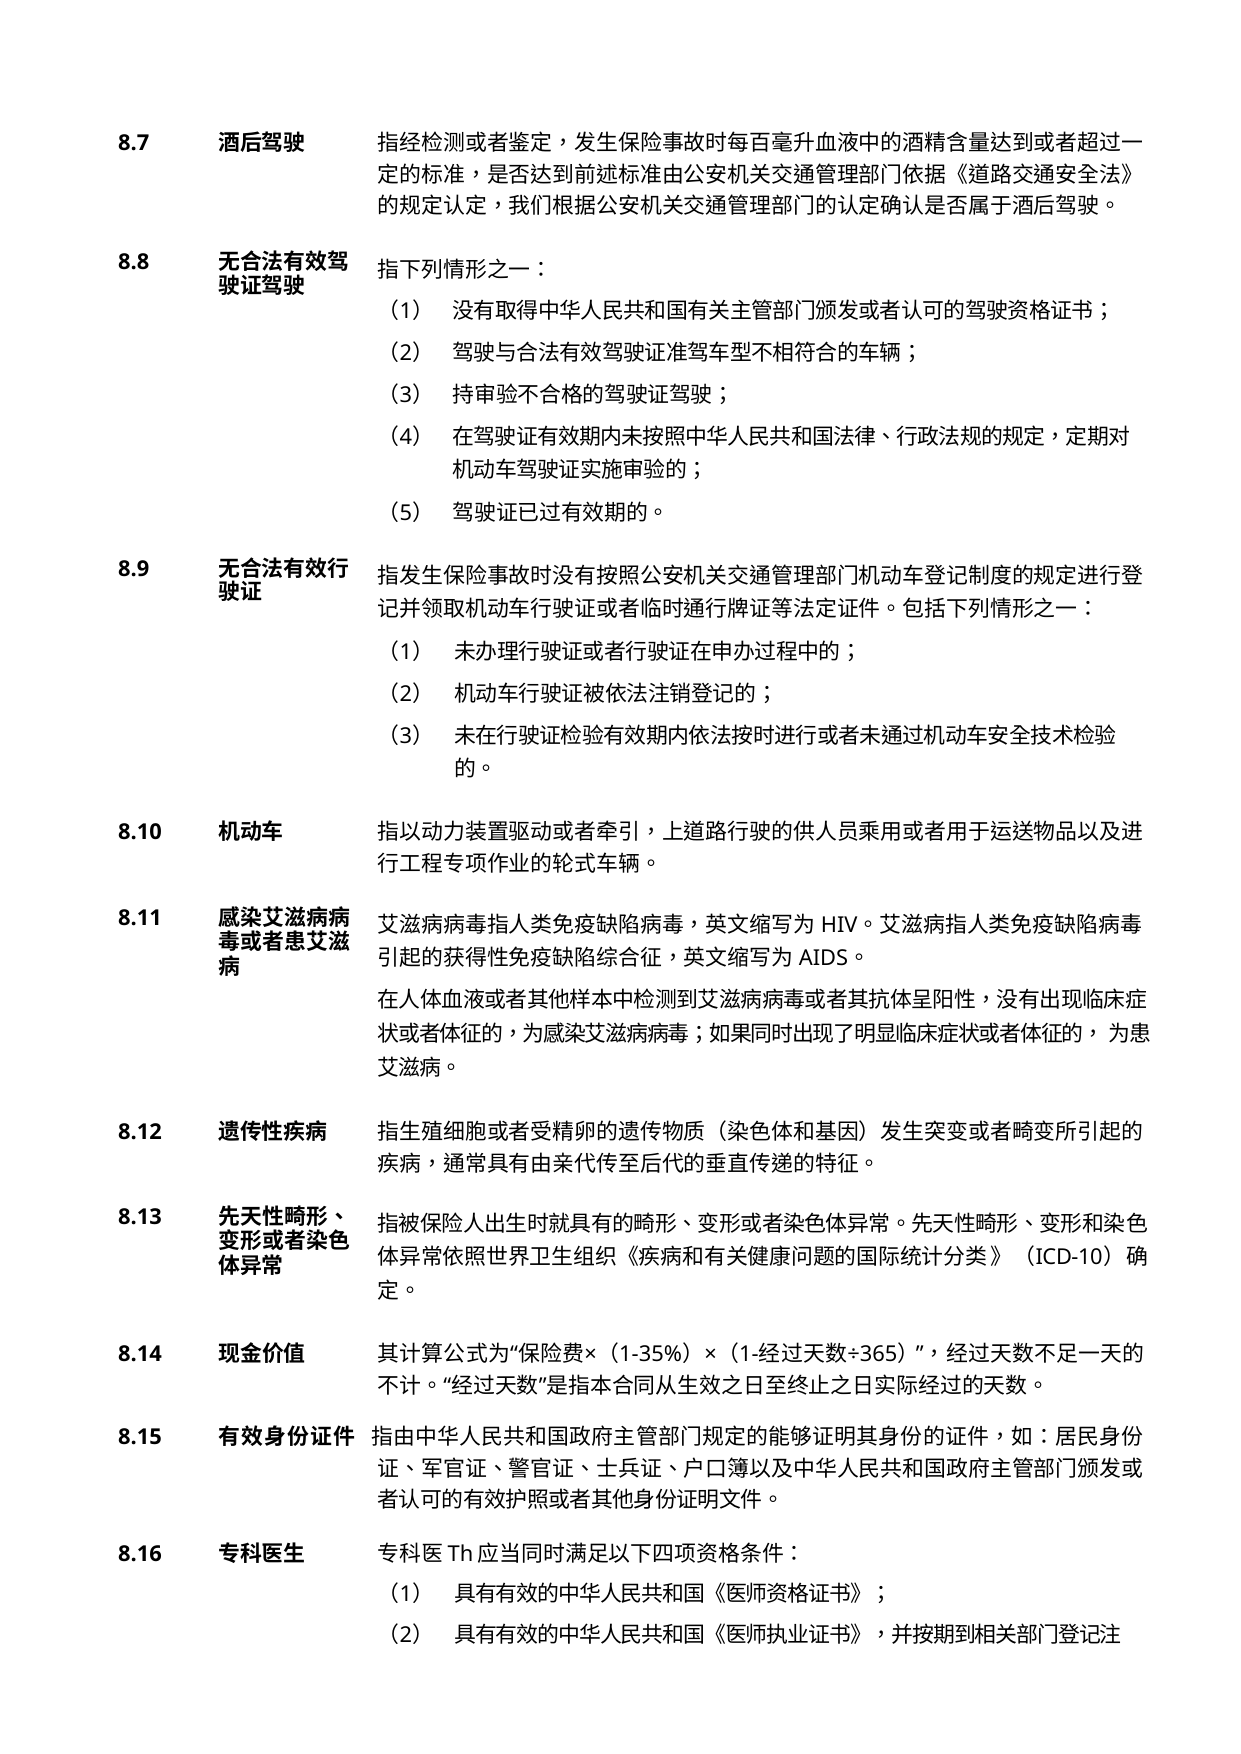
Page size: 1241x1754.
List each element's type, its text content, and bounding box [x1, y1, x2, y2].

list 具有有效的中华人民共和国《医师资格证书》； [377, 1578, 1169, 1607]
list 未办理行驶证或者行驶证在申办过程中的； [377, 636, 1169, 666]
subtitle 先天性畸形、变形或者染色体异常 [118, 1204, 350, 1280]
list 具有有效的中华人民共和国《医师执业证书》，并按期到相关部门登记注 [377, 1619, 1169, 1649]
list 未在行驶证检验有效期内依法按时进行或者未通过机动车安全技术检验的。 [377, 720, 1133, 783]
list 机动车行驶证被依法注销登记的； [377, 678, 1169, 707]
subtitle 无合法有效行驶证 [118, 557, 350, 606]
text 艾滋病病毒指人类免疫缺陷病毒，英文缩写为 HIV。艾滋病指人类免疫缺陷病毒引起的获得性免疫缺陷综合征，英文缩写为 AIDS。 [377, 909, 1146, 971]
list 在驾驶证有效期内未按照中华人民共和国法律、行政法规的规定，定期对机动车驾驶证实施审验的； [377, 421, 1148, 484]
list 遗传性疾病 指生殖细胞或者受精卵的遗传物质（染色体和基因）发生突变或者畸变所引起的 疾病，通常具有由亲代传至后代的垂直传递的特征。 [118, 1114, 1144, 1178]
list 驾驶与合法有效驾驶证准驾车型不相符合的车辆； [377, 337, 1169, 367]
text 指发生保险事故时没有按照公安机关交通管理部门机动车登记制度的规定进行登记并领取机动车行驶证或者临时通行牌证等法定证件。包括下列情形之一： [377, 560, 1144, 623]
list 机动车 指以动力装置驱动或者牵引，上道路行驶的供人员乘用或者用于运送物品以及进 行工程专项作业的轮式车辆。 [118, 814, 1144, 878]
list 驾驶证已过有效期的。 [377, 497, 1169, 527]
subtitle 感染艾滋病病毒或者患艾滋病 [118, 905, 350, 981]
text 的规定认定，我们根据公安机关交通管理部门的认定确认是否属于酒后驾驶。 [377, 190, 1169, 219]
list 专科医生 专科医Th应当同时满足以下四项资格条件： [118, 1538, 1169, 1568]
text 指下列情形之一： [377, 254, 1169, 284]
text 指被保险人出生时就具有的畸形、变形或者染色体异常。先天性畸形、变形和染色体异常依照世界卫生组织《疾病和有关健康问题的国际统计分类》（ICD-10）确定。 [377, 1208, 1148, 1305]
list 没有取得中华人民共和国有关主管部门颁发或者认可的驾驶资格证书； [377, 296, 1169, 325]
subtitle 无合法有效驾驶证驾驶 [118, 250, 350, 299]
list 有效身份证件 指由中华人民共和国政府主管部门规定的能够证明其身份的证件，如：居民身份证、军官证、警官证、士兵证、户口簿以及中华人民共和国政府主管部门颁发或者认可的有效护照或者其他身份证明文件。 [118, 1421, 1144, 1514]
list 酒后驾驶 指经检测或者鉴定，发生保险事故时每百毫升血液中的酒精含量达到或者超过一 定的标准，是否达到前述标准由公安机关交通管理部门依据《道路交通安全法》 [118, 125, 1144, 189]
list 现金价值 其计算公式为“保险费×（1-35%）×（1-经过天数÷365）”，经过天数不足一天的不计。“经过天数”是指本合同从生效之日至终止之日实际经过的天数。 [118, 1336, 1144, 1400]
list 持审验不合格的驾驶证驾驶； [377, 379, 1169, 409]
text 在人体血液或者其他样本中检测到艾滋病病毒或者其抗体呈阳性，没有出现临床症状或者体征的，为感染艾滋病病毒；如果同时出现了明显临床症状或者体征的， 为患艾滋病。 [377, 984, 1159, 1081]
